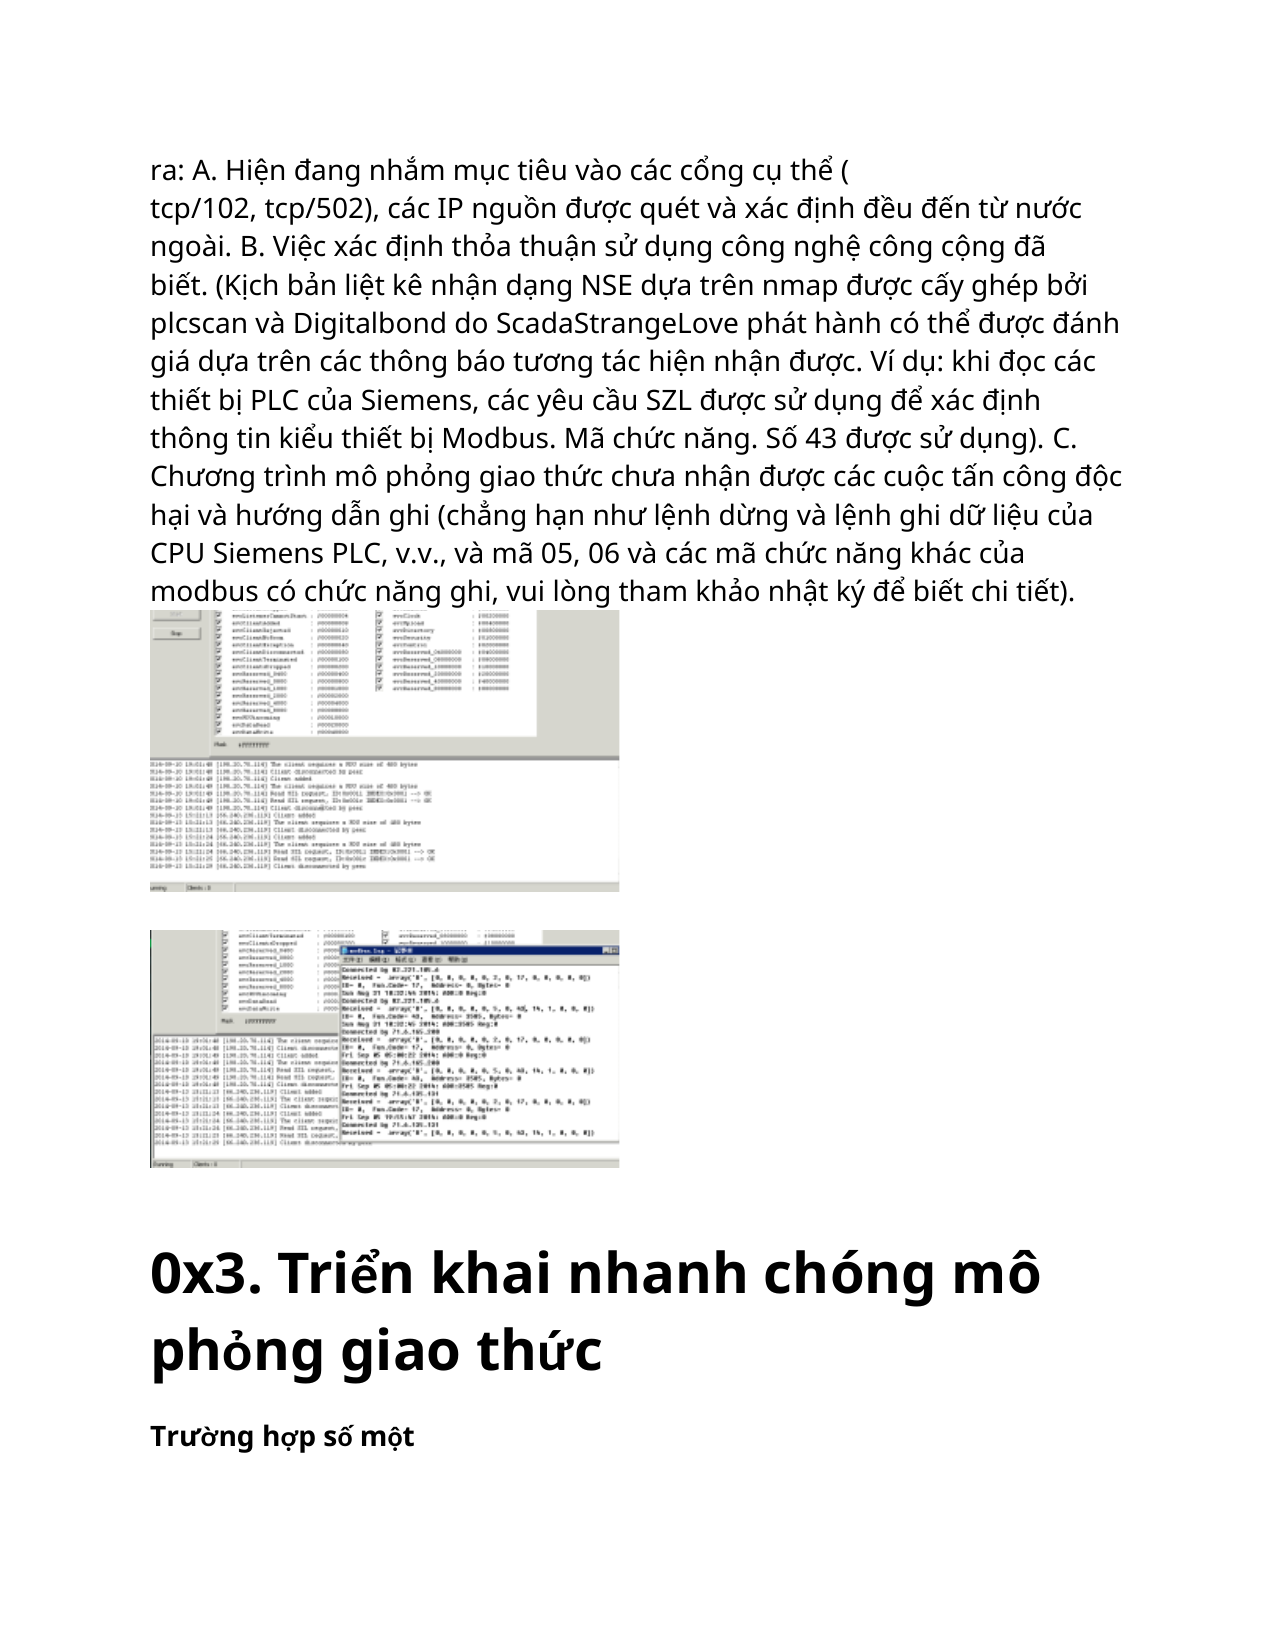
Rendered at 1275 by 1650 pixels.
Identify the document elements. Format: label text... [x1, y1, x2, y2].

picture [150, 610, 620, 892]
picture [150, 930, 620, 1168]
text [150, 150, 1125, 1196]
text 0x3. Triển khai nhanh chóng mô phỏng giao thức [150, 1233, 1125, 1387]
text Trường hợp số một [150, 1416, 1125, 1454]
